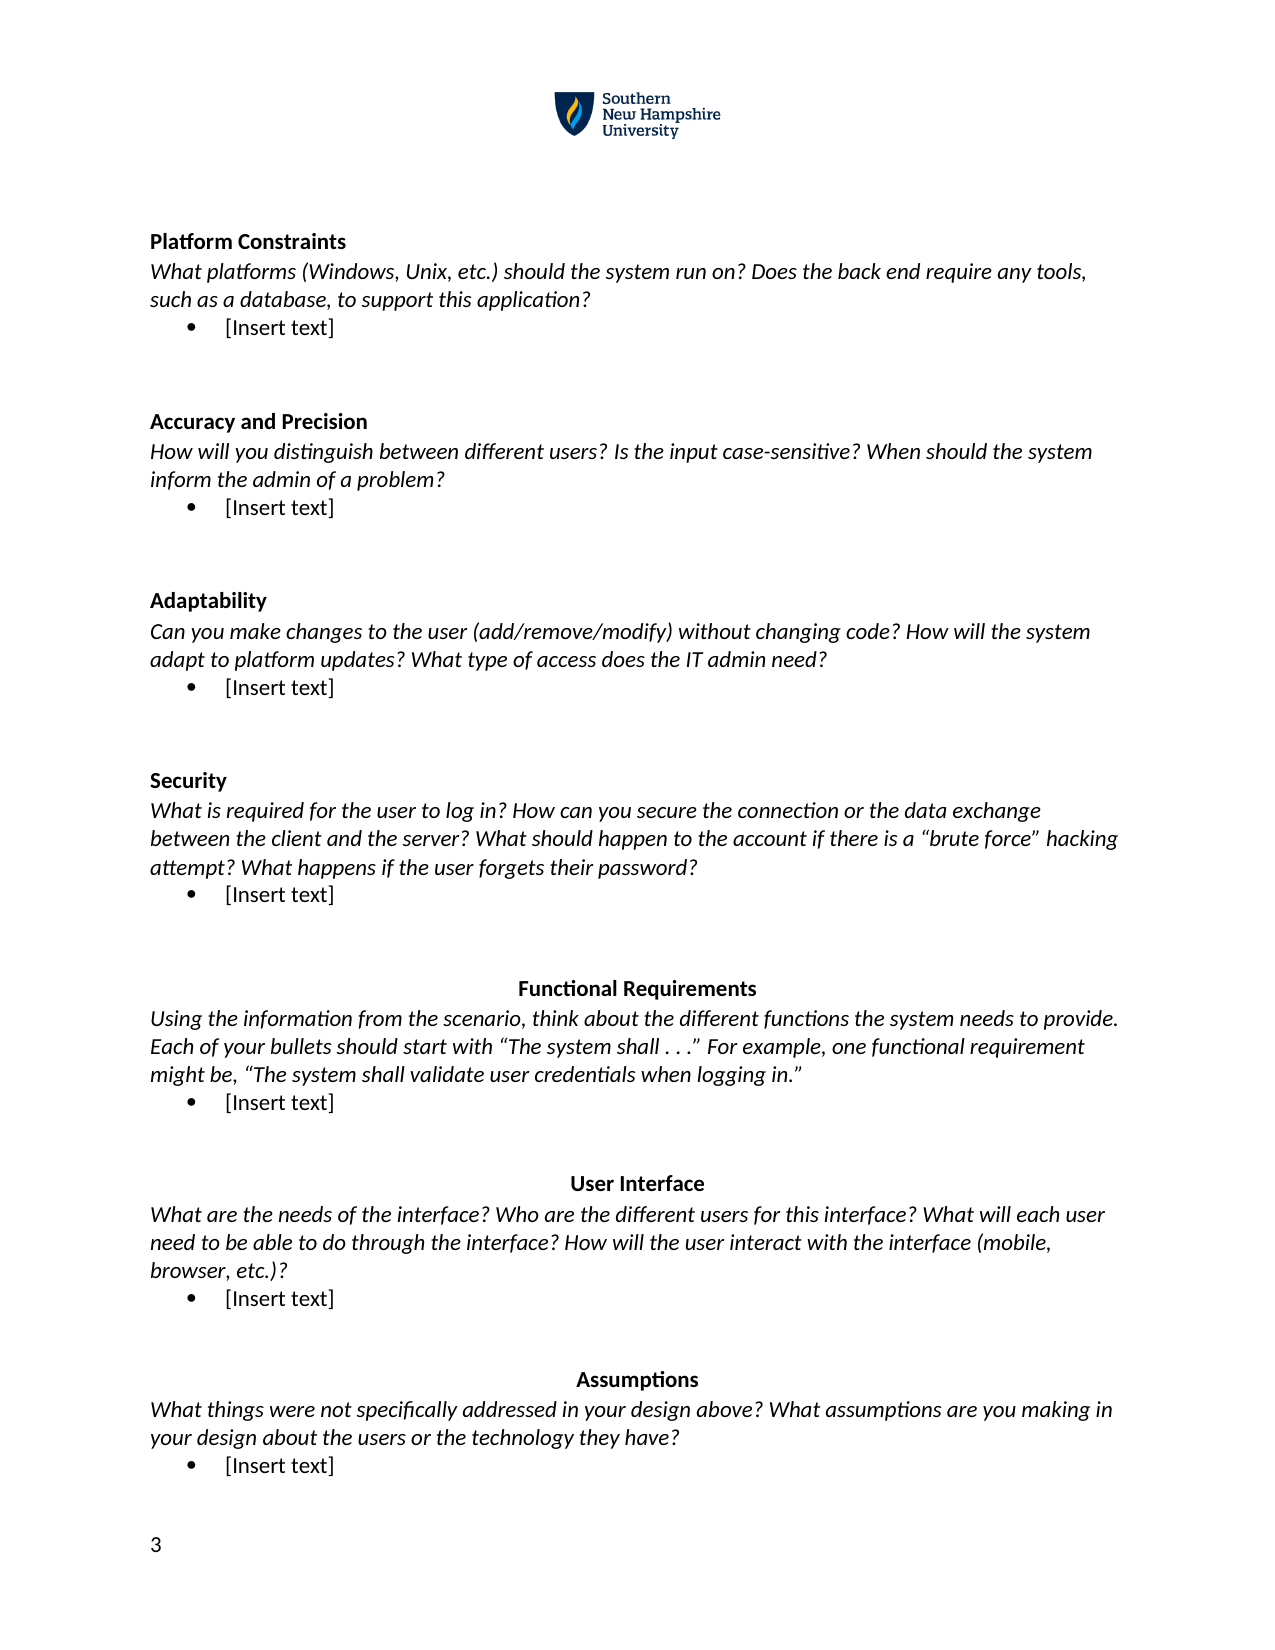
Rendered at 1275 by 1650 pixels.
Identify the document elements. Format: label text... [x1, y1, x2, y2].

text What platforms (Windows, Unix, etc.) should the system run on? Does the back end require any tools, such as a database, to support this application? [150, 257, 1125, 313]
list [Insert text] [187, 673, 1125, 701]
list [Insert text] [187, 493, 1125, 521]
text What things were not specifically addressed in your design above? What assumptions are you making in your design about the users or the technology they have? [150, 1395, 1125, 1451]
list [Insert text] [187, 881, 1125, 909]
subtitle Platform Constraints [150, 227, 1125, 255]
text What are the needs of the interface? Who are the different users for this interface? What will each user need to be able to do through the interface? How will the user interact with the interface (mobile, browser, etc.)? [150, 1200, 1125, 1284]
text How will you distinguish between different users? Is the input case-sensitive? When should the system inform the admin of a problem? [150, 437, 1125, 493]
list [Insert text] [187, 1284, 1125, 1312]
subtitle User Interface [150, 1169, 1125, 1197]
subtitle Security [150, 766, 1125, 794]
list [Insert text] [187, 1451, 1125, 1479]
picture [546, 75, 729, 154]
subtitle Functional Requirements [150, 974, 1125, 1002]
text Can you make changes to the user (add/remove/modify) without changing code? How will the system adapt to platform updates? What type of access does the IT admin need? [150, 617, 1125, 673]
list [Insert text] [187, 1088, 1125, 1116]
subtitle Adaptability [150, 587, 1125, 614]
subtitle Assumptions [150, 1365, 1125, 1393]
text What is required for the user to log in? How can you secure the connection or the data exchange between the client and the server? What should happen to the account if there is a “brute force” hacking attempt? What happens if the user forgets their password? [150, 797, 1125, 881]
list [Insert text] [187, 313, 1125, 341]
text Using the information from the scenario, think about the different functions the system needs to provide. Each of your bullets should start with “The system shall . . .” For example, one functional requirement might be, “The system shall validate user credentials when logging in.” [150, 1004, 1125, 1088]
subtitle Accuracy and Precision [150, 407, 1125, 435]
